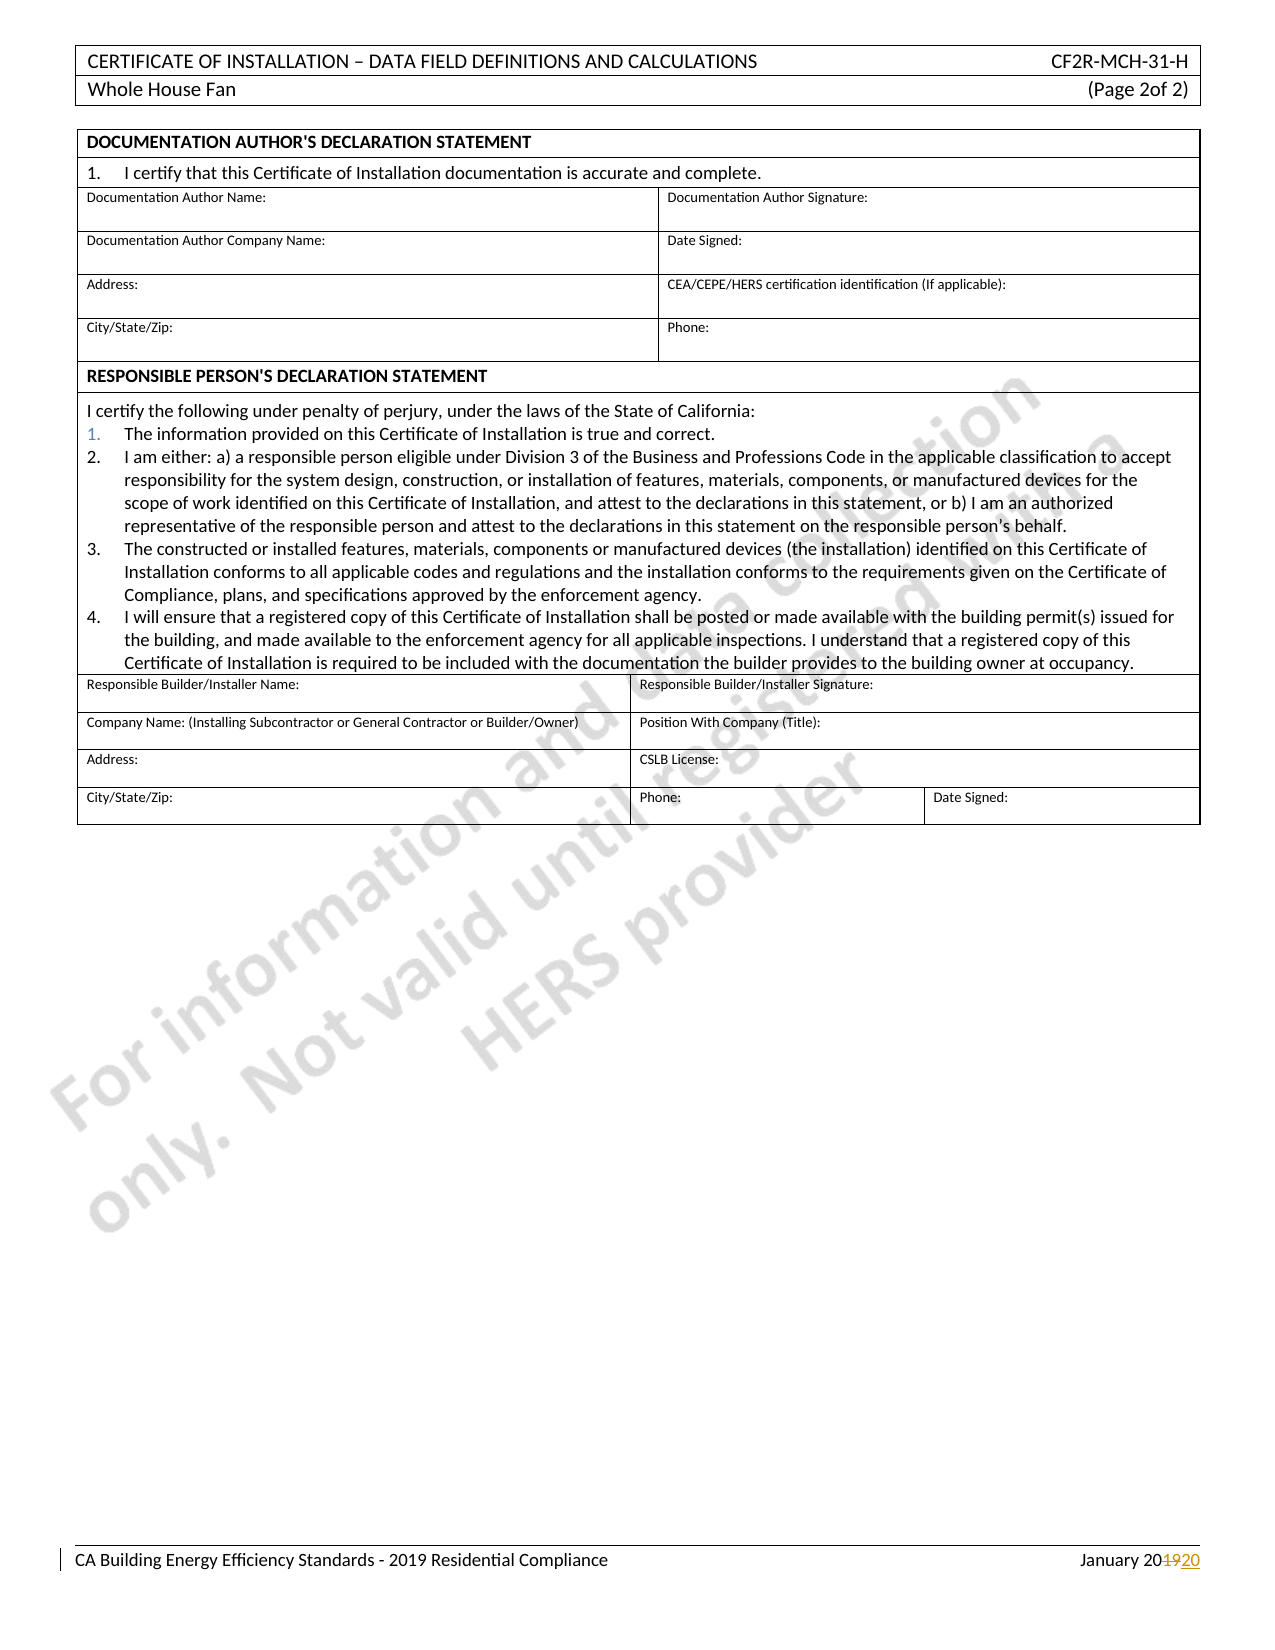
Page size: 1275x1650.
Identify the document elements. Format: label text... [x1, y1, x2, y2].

table_cell Phone: [631, 788, 924, 824]
table_cell City/State/Zip: [78, 319, 658, 361]
table_cell Responsible Builder/Installer Signature: [631, 675, 1199, 712]
table_cell Position With Company (Title): [631, 713, 1199, 749]
table_cell CSLB License: [631, 750, 1199, 787]
table_cell I certify the following under penalty of perjury, under the laws of the State of California: The information provided on this Certificate of Installation is true and correct. I am either: a) a responsible person eligible under Division 3 of the Business and Professions Code in the applicable classification to accept responsibility for the system design, construction, or installation of features, materials, components, or manufactured devices for the scope of work identified on this Certificate of Installation, and attest to the declarations in this statement, or b) I am an authorized representative of the responsible person and attest to the declarations in this statement on the responsible person’s behalf. The constructed or installed features, materials, components or manufactured devices (the installation) identified on this Certificate of Installation conforms to all applicable codes and regulations and the installation conforms to the requirements given on the Certificate of Compliance, plans, and specifications approved by the enforcement agency. I will ensure that a registered copy of this Certificate of Installation shall be posted or made available with the building permit(s) issued for the building, and made available to the enforcement agency for all applicable inspections. I understand that a registered copy of this Certificate of Installation is required to be included with the documentation the builder provides to the building owner at occupancy. [78, 393, 1199, 674]
table_cell Responsible Person's Declaration statement [78, 362, 1199, 392]
table_cell Documentation Author Company Name: [78, 232, 658, 274]
table_cell Date Signed: [925, 788, 1199, 824]
table_cell Documentation Author Signature: [659, 188, 1199, 231]
table_cell CEA/CEPE/HERS certification identification (If applicable): [659, 275, 1199, 318]
table_cell Documentation Author Name: [78, 188, 658, 231]
table_cell City/State/Zip: [78, 788, 630, 824]
table_cell Phone: [659, 319, 1199, 361]
table_cell Address: [78, 275, 658, 318]
table_cell I certify that this Certificate of Installation documentation is accurate and complete. [78, 158, 1199, 187]
table_cell Date Signed: [659, 232, 1199, 274]
table_cell Address: [78, 750, 630, 787]
table_cell Responsible Builder/Installer Name: [78, 675, 630, 712]
table_cell Company Name: (Installing Subcontractor or General Contractor or Builder/Owner) [78, 713, 630, 749]
table_header Documentation Author's Declaration Statement [78, 130, 1199, 157]
